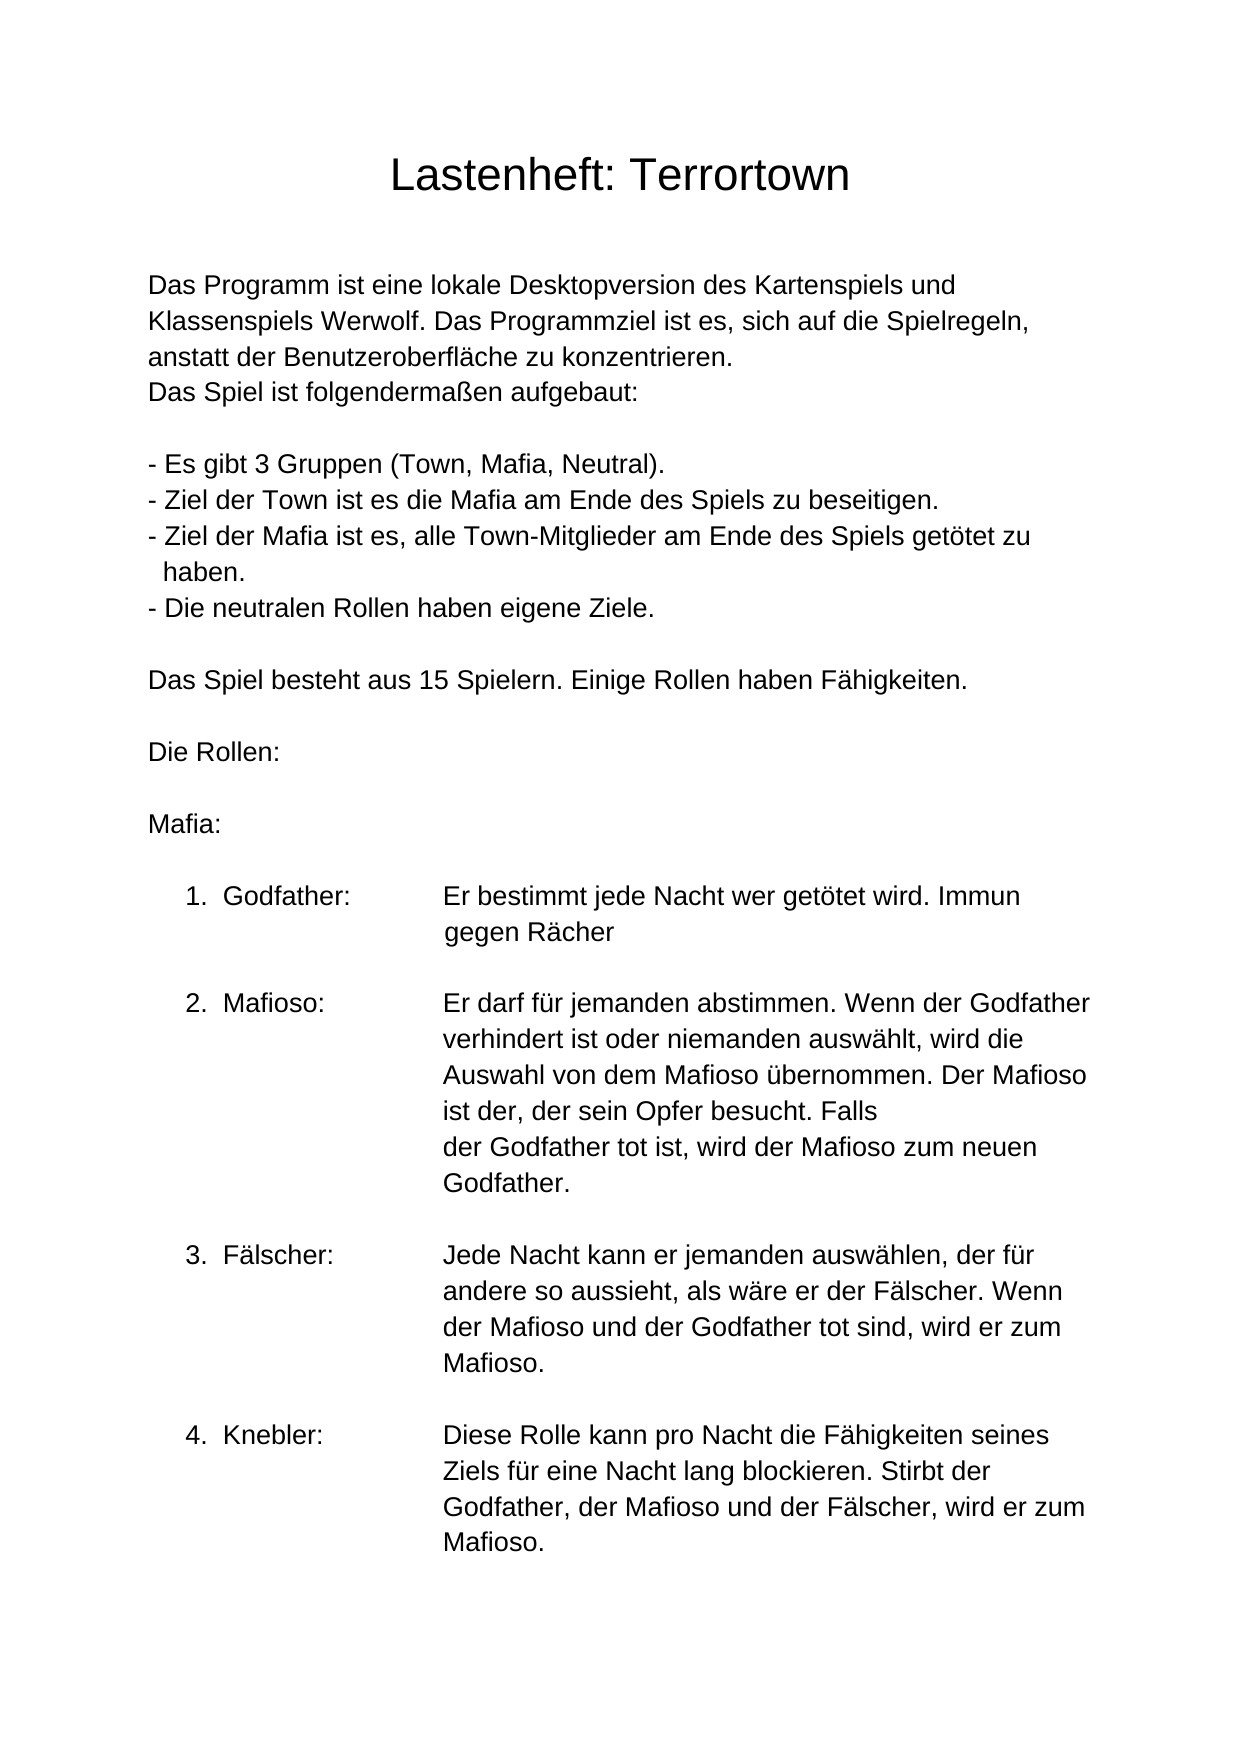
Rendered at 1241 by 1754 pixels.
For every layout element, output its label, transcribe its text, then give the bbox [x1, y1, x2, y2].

list verhindert ist oder niemanden auswählt, wird die Auswahl von dem Mafioso übernommen. Der Mafioso ist der, der sein Opfer besucht. Falls [443, 1023, 1093, 1126]
list der Godfather tot ist, wird der Mafioso zum neuen Godfather. [443, 1131, 1093, 1198]
list Ziels für eine Nacht lang blockieren. Stirbt der Godfather, der Mafioso und der Fälscher, wird er zum Mafioso. [443, 1454, 1093, 1558]
text - Ziel der Mafia ist es, alle Town-Mitglieder am Ende des Spiels getötet zu [148, 520, 1093, 551]
text - Die neutralen Rollen haben eigene Ziele. [148, 592, 1093, 623]
text - Es gibt 3 Gruppen (Town, Mafia, Neutral). [148, 448, 1093, 479]
text Mafia: [148, 808, 1093, 839]
text Das Spiel ist folgendermaßen aufgebaut: [148, 376, 1093, 408]
list andere so aussieht, als wäre er der Fälscher. Wenn der Mafioso und der Godfather tot sind, wird er zum Mafioso. [443, 1275, 1093, 1378]
list Fälscher: Jede Nacht kann er jemanden auswählen, der für [185, 1239, 1093, 1270]
text haben. [148, 556, 1093, 587]
list Godfather: Er bestimmt jede Nacht wer getötet wird. Immun gegen Rächer [185, 879, 1093, 947]
text Das Spiel besteht aus 15 Spielern. Einige Rollen haben Fähigkeiten. [148, 664, 1093, 695]
list Knebler: Diese Rolle kann pro Nacht die Fähigkeiten seines [185, 1419, 1093, 1450]
text Die Rollen: [148, 736, 1093, 767]
list Mafioso: Er darf für jemanden abstimmen. Wenn der Godfather [185, 987, 1093, 1019]
text - Ziel der Town ist es die Mafia am Ende des Spiels zu beseitigen. [148, 484, 1093, 516]
text Das Programm ist eine lokale Desktopversion des Kartenspiels und Klassenspiels Werwolf. Das Programmziel ist es, sich auf die Spielregeln, anstatt der Benutzeroberfläche zu konzentrieren. [148, 269, 1093, 372]
text Lastenheft: Terrortown [148, 148, 1093, 200]
